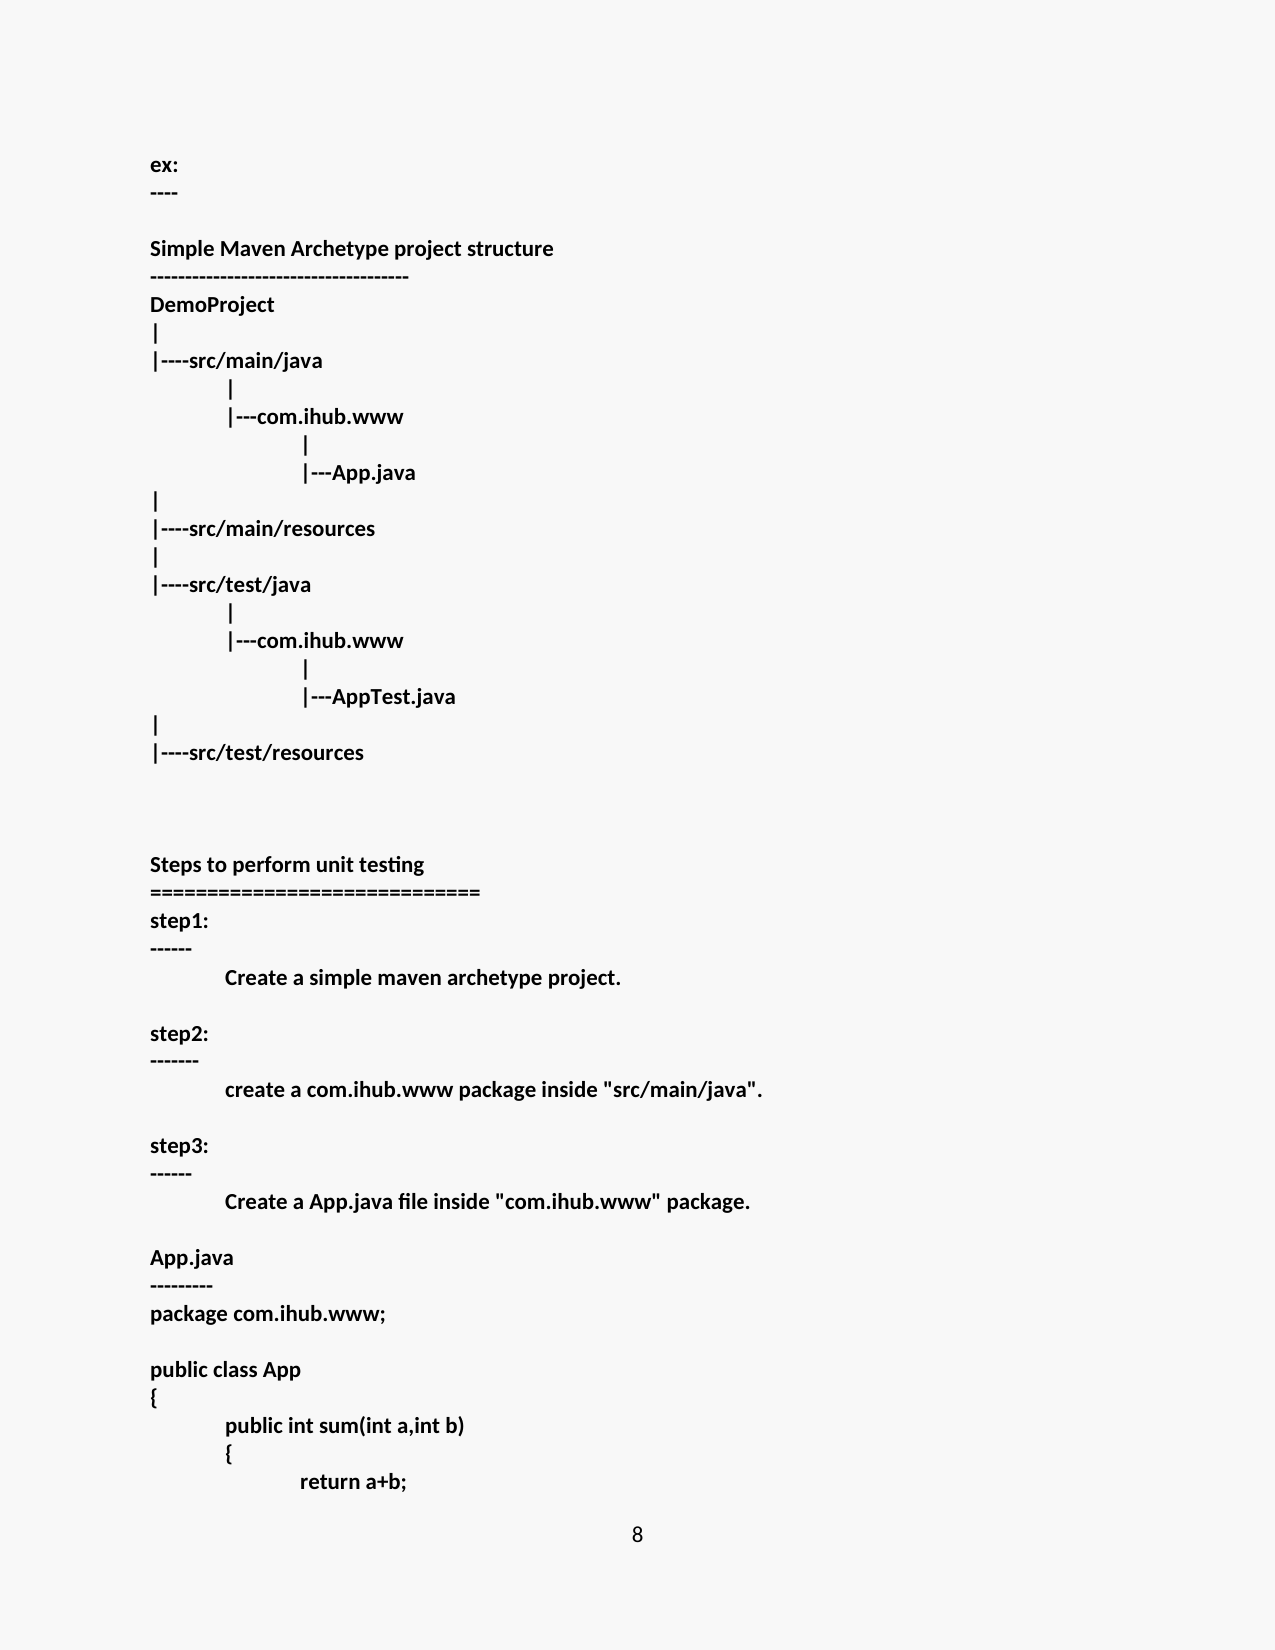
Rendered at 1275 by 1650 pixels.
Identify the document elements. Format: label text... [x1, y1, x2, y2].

text |---com.ihub.www [150, 626, 1125, 654]
text public class App [150, 1355, 1125, 1383]
text { [150, 1383, 1125, 1411]
text public int sum(int a,int b) [150, 1411, 1125, 1439]
text { [150, 1439, 1125, 1467]
text step2: [150, 1019, 1125, 1047]
text ------------------------------------- [150, 262, 1125, 290]
text | [150, 710, 1125, 738]
text ------ [150, 1159, 1125, 1187]
text Simple Maven Archetype project structure [150, 234, 1125, 262]
text Create a App.java file inside "com.ihub.www" package. [150, 1187, 1125, 1215]
text | [150, 598, 1125, 626]
text |---com.ihub.www [150, 402, 1125, 430]
text |----src/main/java [150, 346, 1125, 374]
text |----src/test/resources [150, 738, 1125, 766]
text |---AppTest.java [150, 682, 1125, 710]
text | [150, 654, 1125, 682]
text |---App.java [150, 458, 1125, 486]
text Steps to perform unit testing [150, 851, 1125, 878]
text create a com.ihub.www package inside "src/main/java". [150, 1075, 1125, 1103]
text | [150, 374, 1125, 402]
text --------- [150, 1271, 1125, 1299]
text |----src/test/java [150, 570, 1125, 598]
text package com.ihub.www; [150, 1299, 1125, 1327]
text return a+b; [150, 1467, 1125, 1495]
text |----src/main/resources [150, 514, 1125, 542]
text App.java [150, 1243, 1125, 1271]
text ------- [150, 1047, 1125, 1075]
text DemoProject [150, 290, 1125, 318]
text step1: [150, 907, 1125, 934]
text ex: [150, 150, 1125, 178]
text | [150, 486, 1125, 514]
text | [150, 542, 1125, 570]
text | [150, 318, 1125, 346]
text ---- [150, 178, 1125, 206]
text ------ [150, 934, 1125, 963]
text Create a simple maven archetype project. [150, 963, 1125, 991]
text | [150, 430, 1125, 458]
text step3: [150, 1131, 1125, 1159]
text ============================= [150, 878, 1125, 907]
